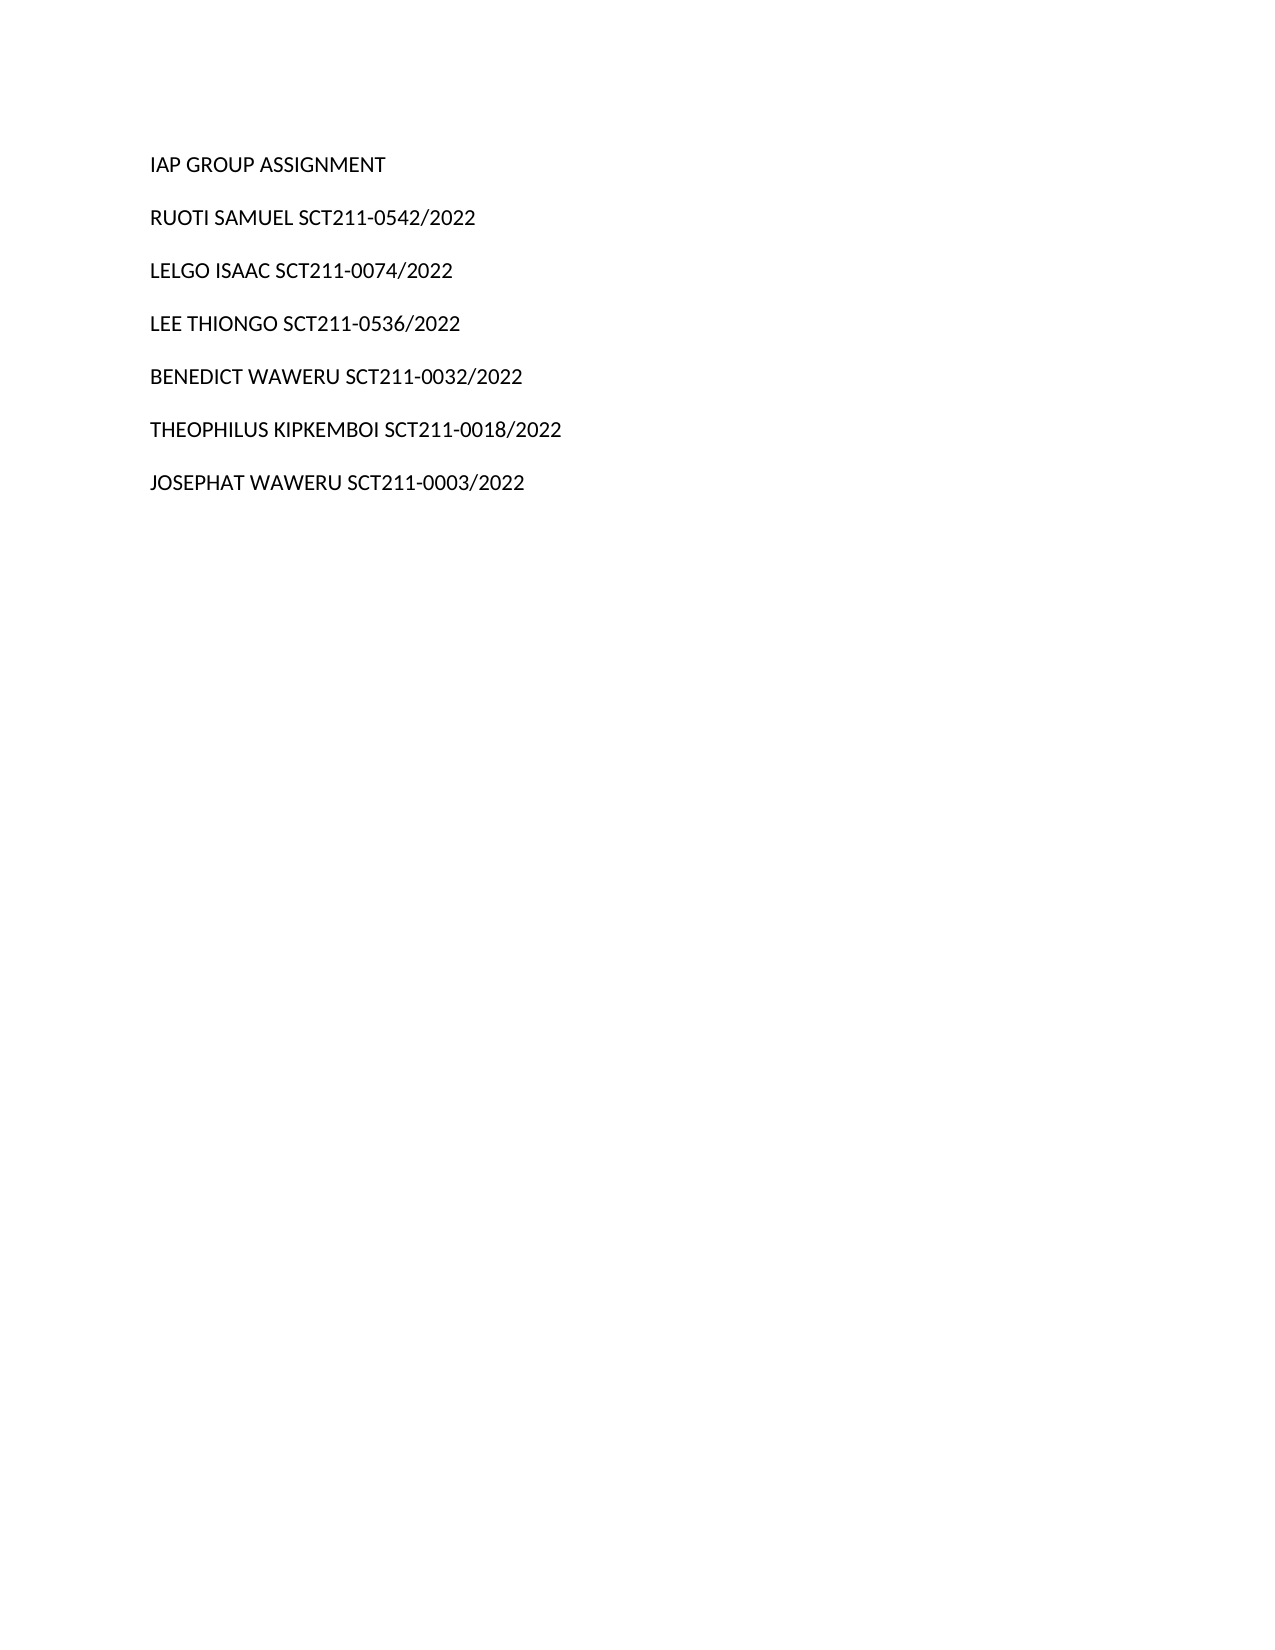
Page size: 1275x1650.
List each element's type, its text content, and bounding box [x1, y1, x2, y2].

text LELGO ISAAC SCT211-0074/2022 [150, 256, 1125, 284]
text JOSEPHAT WAWERU SCT211-0003/2022 [150, 468, 1125, 496]
text RUOTI SAMUEL SCT211-0542/2022 [150, 203, 1125, 231]
text IAP GROUP ASSIGNMENT [150, 150, 1125, 178]
text BENEDICT WAWERU SCT211-0032/2022 [150, 362, 1125, 390]
text LEE THIONGO SCT211-0536/2022 [150, 309, 1125, 337]
text THEOPHILUS KIPKEMBOI SCT211-0018/2022 [150, 415, 1125, 443]
